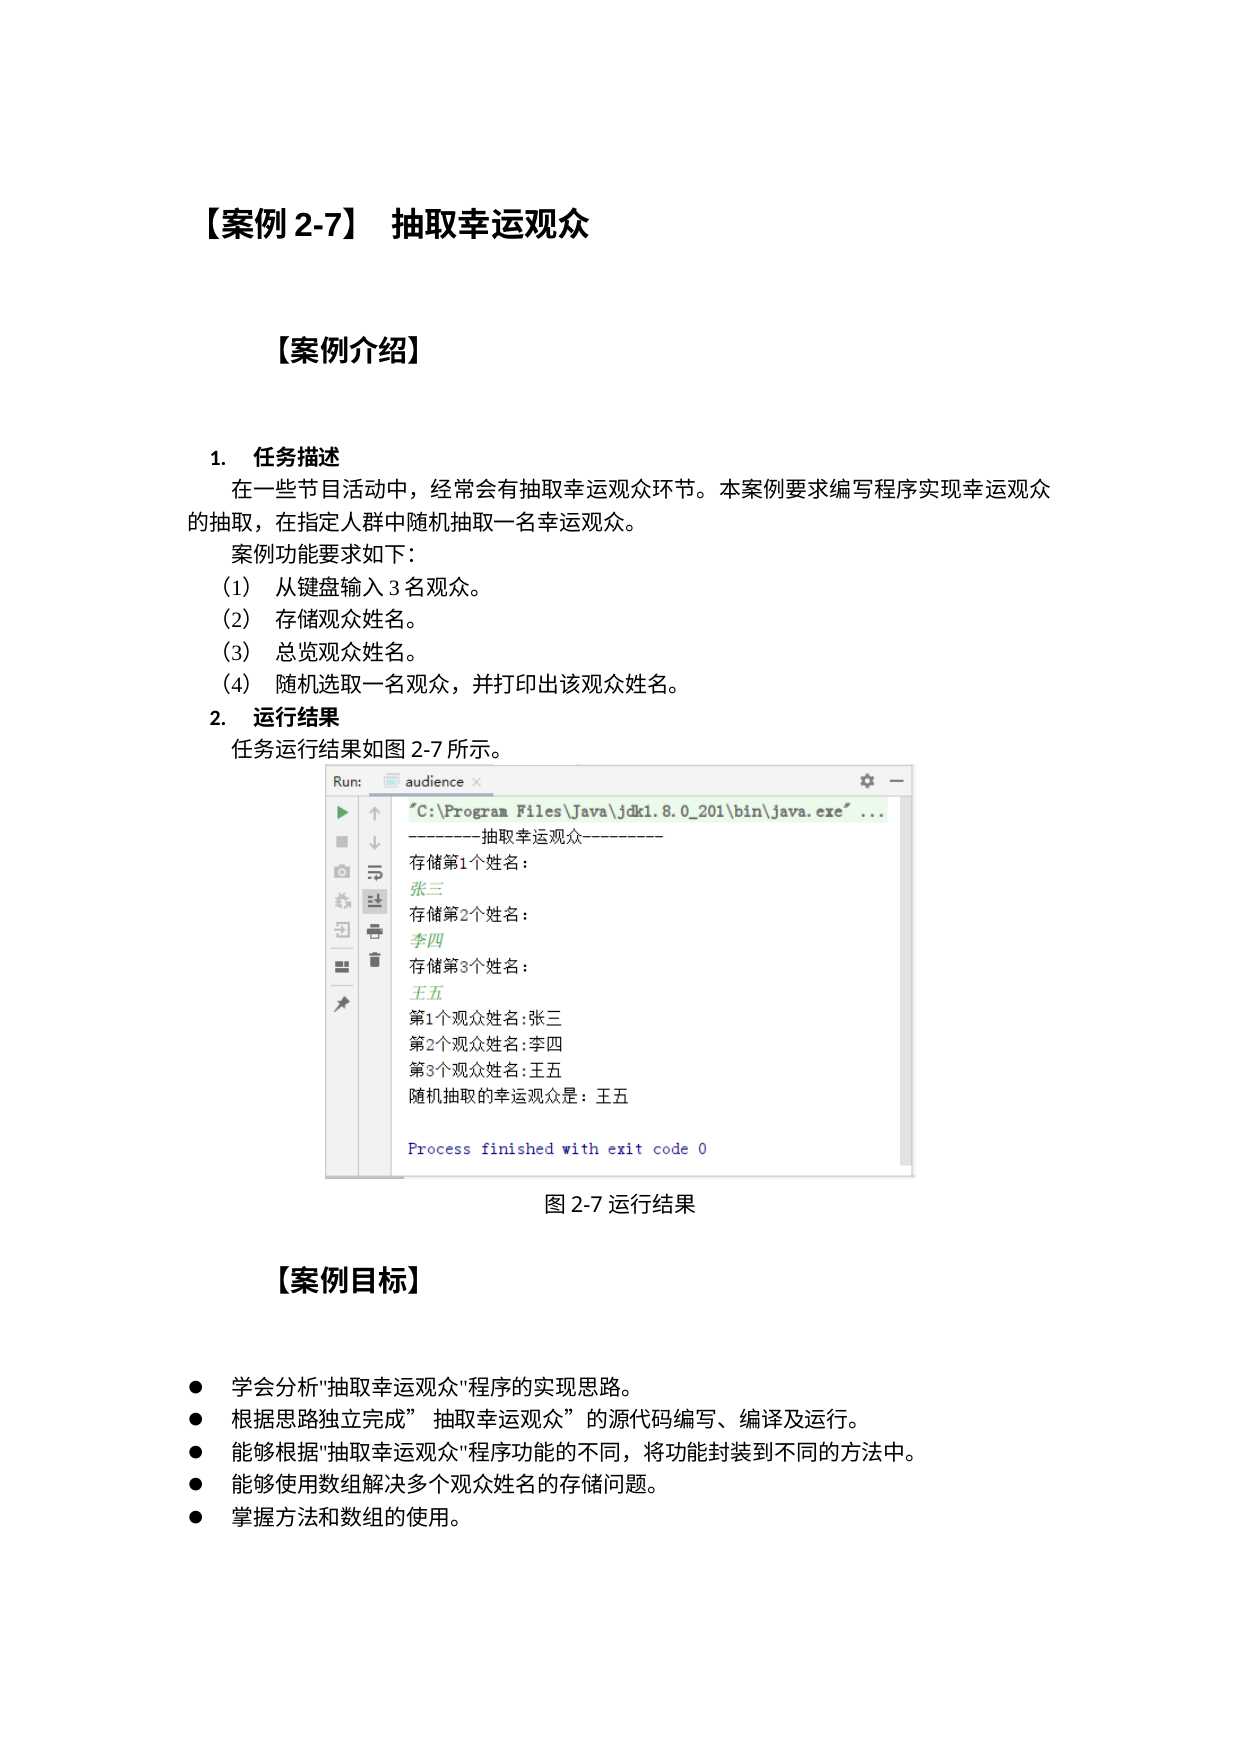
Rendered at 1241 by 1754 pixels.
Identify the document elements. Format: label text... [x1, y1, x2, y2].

text 在一些节目活动中，经常会有抽取幸运观众环节。本案例要求编写程序实现幸运观众的抽取，在指定人群中随机抽取一名幸运观众。 [187, 472, 1053, 537]
list 随机选取一名观众，并打印出该观众姓名。 [209, 667, 1053, 699]
list 学会分析"抽取幸运观众"程序的实现思路。 [187, 1369, 1053, 1402]
text 案例功能要求如下： [187, 537, 1053, 569]
picture [325, 764, 916, 1179]
list 总览观众姓名。 [209, 634, 1053, 667]
subtitle 【案例目标】 [261, 1246, 1053, 1311]
text 【案例2-7】 抽取幸运观众 [187, 189, 1053, 254]
text 图2-7 运行结果 [187, 1187, 1053, 1219]
list 能够根据"抽取幸运观众"程序功能的不同，将功能封装到不同的方法中。 [187, 1434, 1053, 1467]
list 存储观众姓名。 [209, 602, 1053, 634]
list 任务描述 [209, 439, 1053, 472]
list 运行结果 [209, 699, 1053, 732]
list 掌握方法和数组的使用。 [187, 1499, 1053, 1532]
list 根据思路独立完成” 抽取幸运观众”的源代码编写、编译及运行。 [187, 1402, 1053, 1434]
subtitle 【案例介绍】 [261, 316, 1053, 381]
list 从键盘输入3名观众。 [209, 569, 1053, 602]
list 能够使用数组解决多个观众姓名的存储问题。 [187, 1467, 1053, 1499]
text 任务运行结果如图2-7所示。 [187, 732, 1053, 764]
